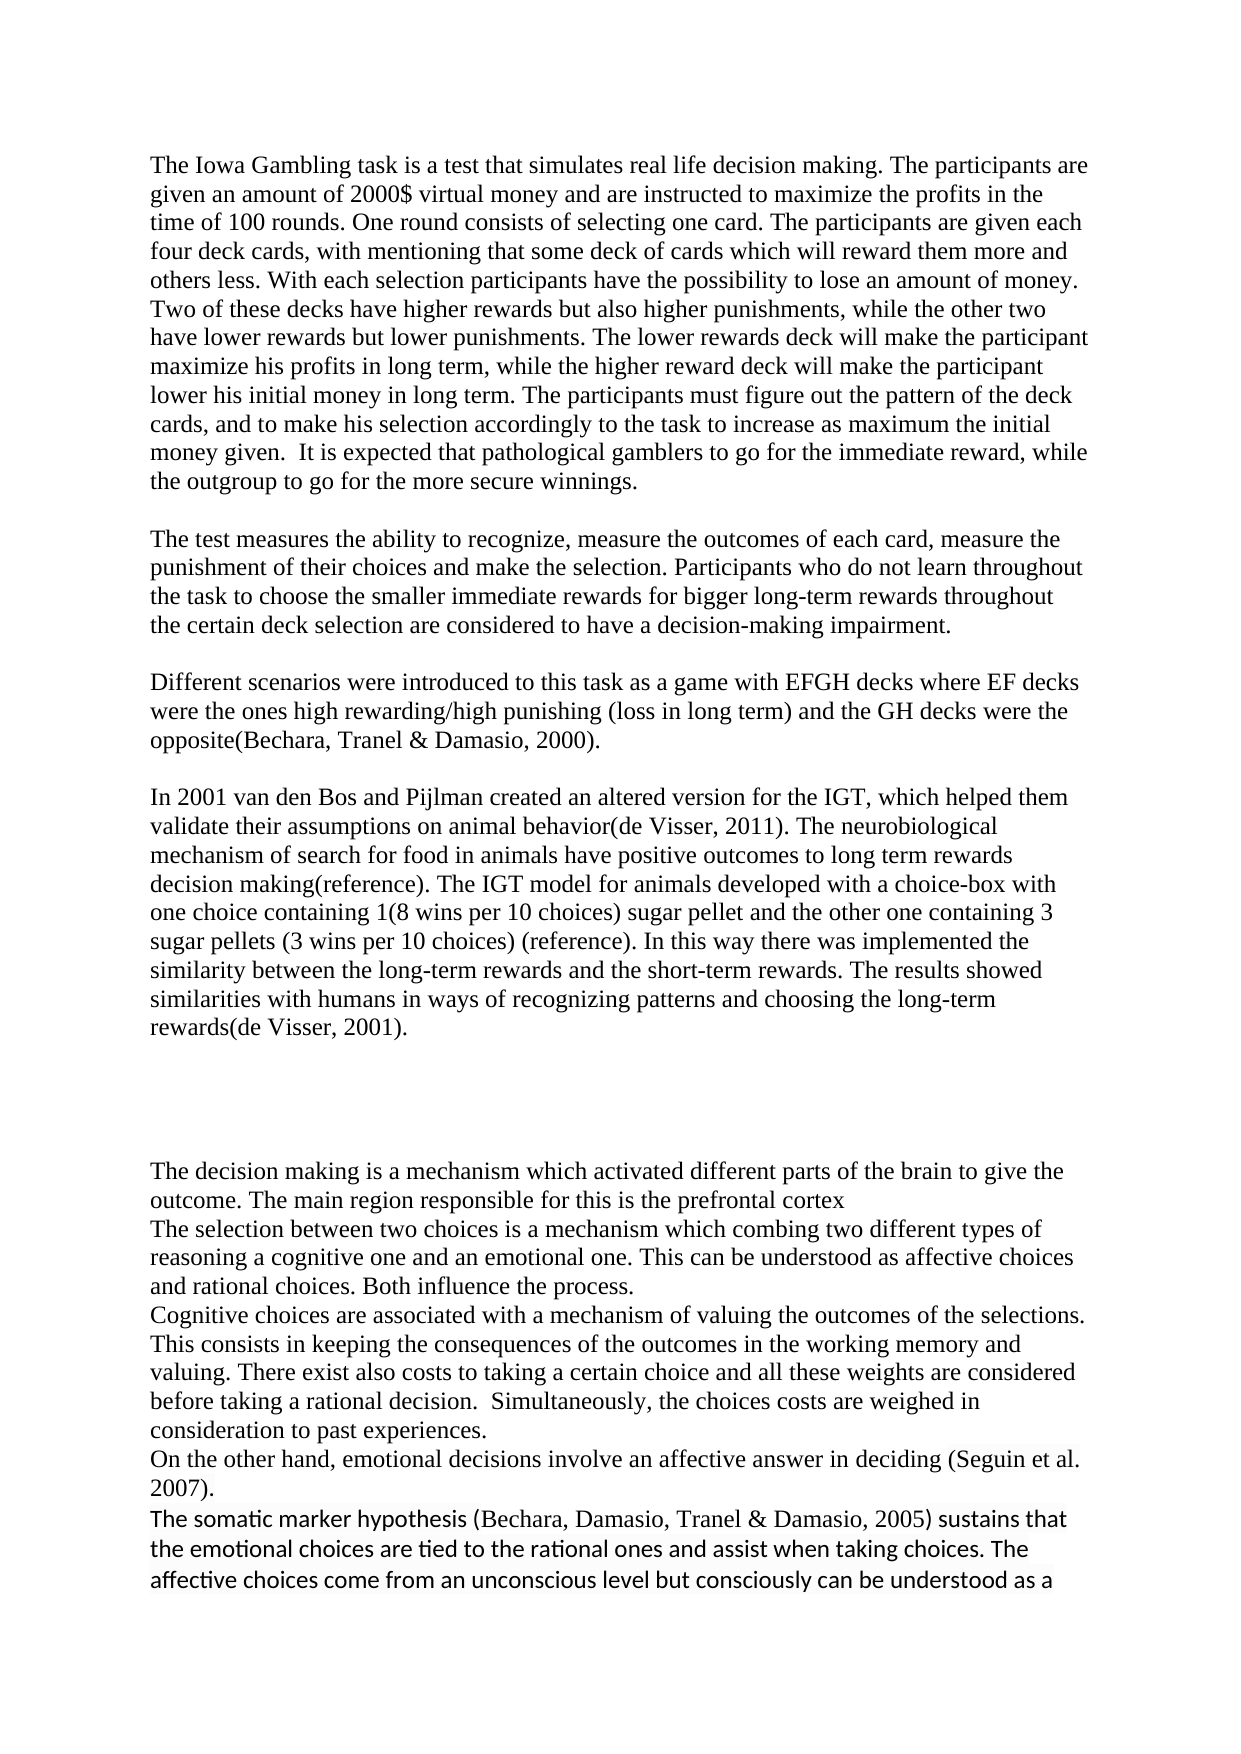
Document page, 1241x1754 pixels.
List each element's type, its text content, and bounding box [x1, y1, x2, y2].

text The test measures the ability to recognize, measure the outcomes of each card, measure the punishment of their choices and make the selection. Participants who do not learn throughout the task to choose the smaller immediate rewards for bigger long-term rewards throughout the certain deck selection are considered to have a decision-making impairment. [150, 524, 1090, 639]
text Cognitive choices are associated with a mechanism of valuing the outcomes of the selections. This consists in keeping the consequences of the outcomes in the working memory and valuing. There exist also costs to taking a certain choice and all these weights are considered before taking a rational decision. Simultaneously, the choices costs are weighed in consideration to past experiences. [150, 1300, 1090, 1444]
text On the other hand, emotional decisions involve an affective answer in deciding (Seguin et al. 2007). [150, 1444, 1090, 1503]
text Different scenarios were introduced to this task as a game with EFGH decks where EF decks were the ones high rewarding/high punishing (loss in long term) and the GH decks were the opposite(Bechara, Tranel & Damasio, 2000). [150, 667, 1090, 754]
text The Iowa Gambling task is a test that simulates real life decision making. The participants are given an amount of 2000$ virtual money and are instructed to maximize the profits in the time of 100 rounds. One round consists of selecting one card. The participants are given each four deck cards, with mentioning that some deck of cards which will reward them more and others less. With each selection participants have the possibility to lose an amount of money. Two of these decks have higher rewards but also higher punishments, while the other two have lower rewards but lower punishments. The lower rewards deck will make the participant maximize his profits in long term, while the higher reward deck will make the participant lower his initial money in long term. The participants must figure out the pattern of the deck cards, and to make his selection accordingly to the task to increase as maximum the initial money given. It is expected that pathological gamblers to go for the immediate reward, while the outgroup to go for the more secure winnings. [150, 150, 1090, 495]
text The selection between two choices is a mechanism which combing two different types of reasoning a cognitive one and an emotional one. This can be understood as affective choices and rational choices. Both influence the process. [150, 1214, 1090, 1300]
text In 2001 van den Bos and Pijlman created an altered version for the IGT, which helped them validate their assumptions on animal behavior(de Visser, 2011). The neurobiological mechanism of search for food in animals have positive outcomes to long term rewards decision making(reference). The IGT model for animals developed with a choice-box with one choice containing 1(8 wins per 10 choices) sugar pellet and the other one containing 3 sugar pellets (3 wins per 10 choices) (reference). In this way there was implemented the similarity between the long-term rewards and the short-term rewards. The results showed similarities with humans in ways of recognizing patterns and choosing the long-term rewards(de Visser, 2001). [150, 782, 1090, 1041]
text The decision making is a mechanism which activated different parts of the brain to give the outcome. The main region responsible for this is the prefrontal cortex [150, 1156, 1090, 1214]
